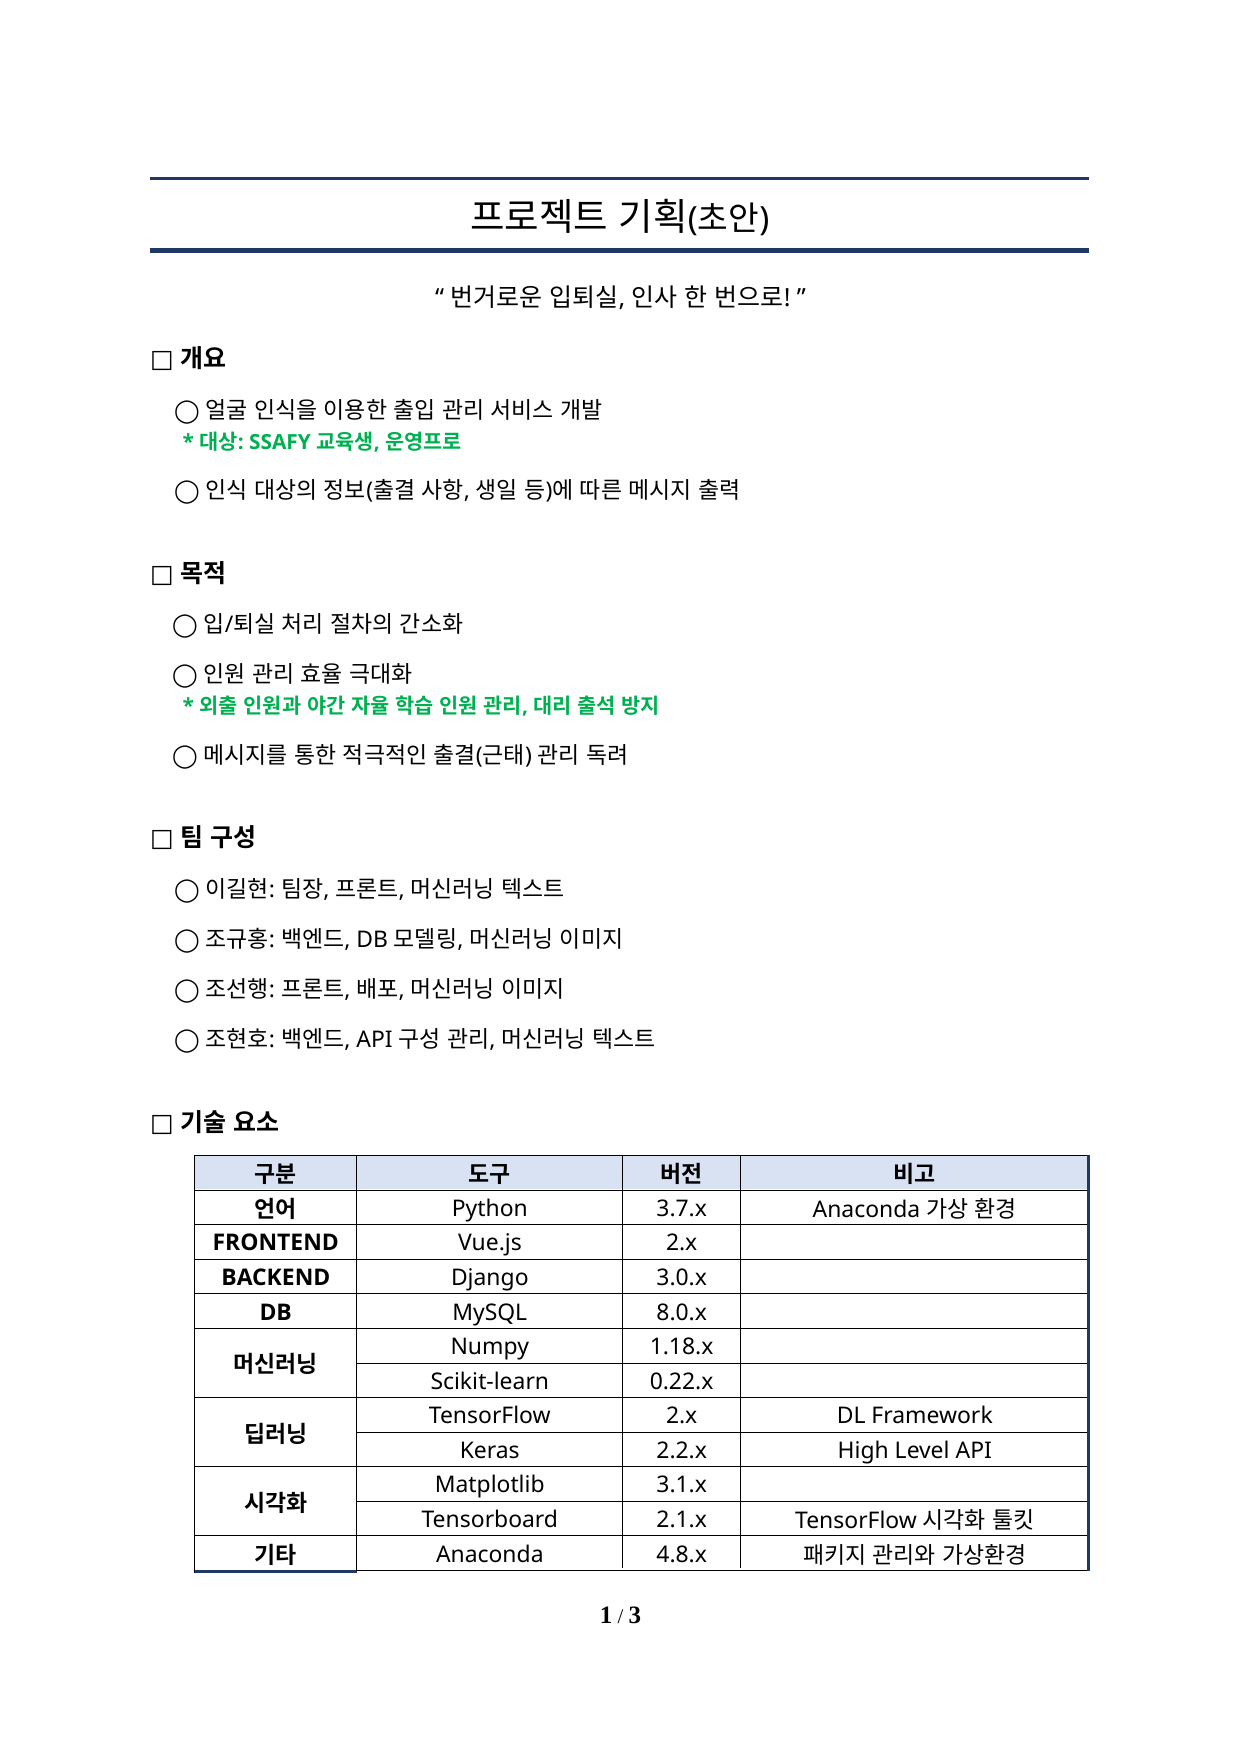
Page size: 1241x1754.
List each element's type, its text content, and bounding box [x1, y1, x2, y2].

table_cell [741, 1364, 1087, 1397]
table_cell 머신러닝 [195, 1329, 356, 1397]
table_cell Scikit-learn [357, 1364, 622, 1397]
table_cell Anaconda [357, 1536, 622, 1570]
text ◯ 이길현: 팀장, 프론트, 머신러닝 텍스트 [150, 871, 1090, 904]
table_cell [741, 1225, 1087, 1259]
table_cell 패키지 관리와 가상환경 [741, 1536, 1087, 1570]
text ◯ 조현호: 백엔드, API 구성 관리, 머신러닝 텍스트 [150, 1021, 1090, 1054]
table_cell 2.1.x [623, 1502, 740, 1535]
table_cell Matplotlib [357, 1467, 622, 1501]
table_header 비고 [741, 1156, 1087, 1189]
table_cell 2.x [623, 1225, 740, 1259]
text ◯ 조규홍: 백엔드, DB 모델링, 머신러닝 이미지 [150, 921, 1090, 954]
text ◯ 메시지를 통한 적극적인 출결(근태) 관리 독려 [150, 737, 1090, 770]
table_cell 2.2.x [623, 1433, 740, 1466]
table_cell 기타 [195, 1536, 356, 1570]
table_cell High Level API [741, 1433, 1087, 1466]
table_cell 3.0.x [623, 1260, 740, 1293]
text ◯ 인원 관리 효율 극대화 * 외출 인원과 야간 자율 학습 인원 관리, 대리 출석 방지 [150, 656, 1090, 720]
text ◯ 얼굴 인식을 이용한 출입 관리 서비스 개발 * 대상: SSAFY 교육생, 운영프로 [150, 392, 1090, 455]
table_cell [741, 1260, 1087, 1293]
table_cell 언어 [195, 1191, 356, 1224]
table_cell DB [195, 1294, 356, 1328]
table_cell 3.7.x [623, 1191, 740, 1224]
table_cell Anaconda 가상 환경 [741, 1191, 1087, 1224]
table_cell 0.22.x [623, 1364, 740, 1397]
table_cell MySQL [357, 1294, 622, 1328]
table_cell Python [357, 1191, 622, 1224]
table_cell 시각화 [195, 1467, 356, 1535]
table_cell TensorFlow [357, 1398, 622, 1432]
table_cell FRONTEND [195, 1225, 356, 1259]
table_header 도구 [357, 1156, 622, 1189]
table_header 프로젝트 기획(초안) [150, 180, 1089, 248]
table_cell 딥러닝 [195, 1398, 356, 1466]
table_cell Keras [357, 1433, 622, 1466]
table_cell Django [357, 1260, 622, 1293]
table_cell 8.0.x [623, 1294, 740, 1328]
table_cell TensorFlow 시각화 툴킷 [741, 1502, 1087, 1535]
table_cell 3.1.x [623, 1467, 740, 1501]
table_cell [741, 1329, 1087, 1362]
table_header 구분 [195, 1156, 356, 1189]
table_cell [741, 1294, 1087, 1328]
table_cell Vue.js [357, 1225, 622, 1259]
table_cell [741, 1467, 1087, 1501]
text □ 팀 구성 [150, 818, 1090, 854]
table_header 버전 [623, 1156, 740, 1189]
text □ 기술 요소 [150, 1102, 1090, 1138]
table_cell 4.8.x [623, 1536, 741, 1570]
table_cell 2.x [623, 1398, 740, 1432]
table_cell 1.18.x [623, 1329, 740, 1362]
table_cell Tensorboard [357, 1502, 622, 1535]
text ◯ 인식 대상의 정보(출결 사항, 생일 등)에 따른 메시지 출력 [150, 472, 1090, 505]
text □ 개요 [150, 339, 1090, 375]
table_cell BACKEND [195, 1260, 356, 1293]
text ◯ 조선행: 프론트, 배포, 머신러닝 이미지 [150, 971, 1090, 1004]
text ◯ 입/퇴실 처리 절차의 간소화 [150, 606, 1090, 639]
text □ 목적 [150, 553, 1090, 589]
table_cell DL Framework [741, 1398, 1087, 1432]
text “ 번거로운 입퇴실, 인사 한 번으로! ” [150, 278, 1090, 314]
table_cell Numpy [357, 1329, 622, 1362]
